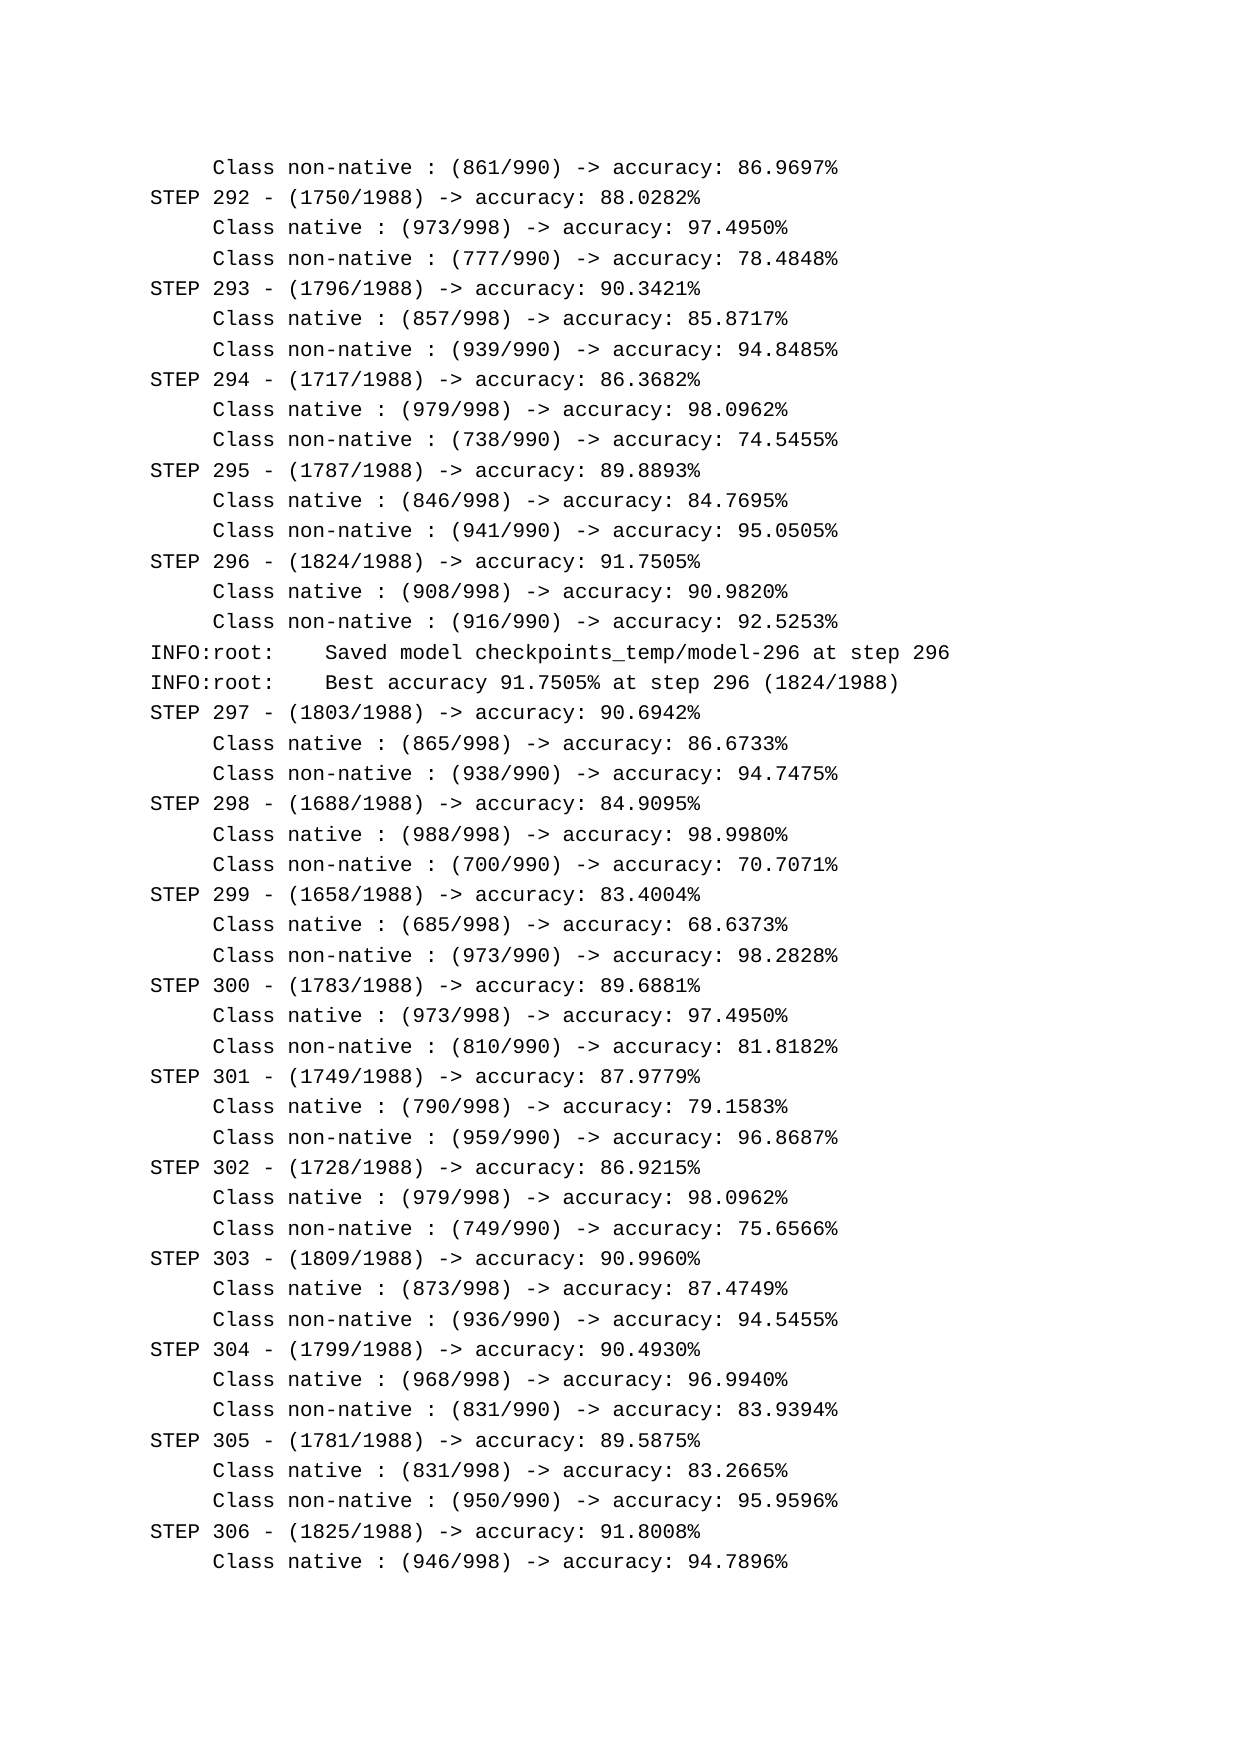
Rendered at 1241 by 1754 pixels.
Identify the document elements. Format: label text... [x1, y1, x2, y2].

text STEP 302 - (1728/1988) -> accuracy: 86.9215% [150, 1150, 1090, 1181]
text STEP 300 - (1783/1988) -> accuracy: 89.6881% [150, 968, 1090, 999]
text STEP 293 - (1796/1988) -> accuracy: 90.3421% [150, 271, 1090, 302]
text Class non-native : (916/990) -> accuracy: 92.5253% [150, 605, 1090, 635]
text STEP 295 - (1787/1988) -> accuracy: 89.8893% [150, 453, 1090, 483]
text Class non-native : (831/990) -> accuracy: 83.9394% [150, 1393, 1090, 1423]
text STEP 305 - (1781/1988) -> accuracy: 89.5875% [150, 1423, 1090, 1453]
text STEP 294 - (1717/1988) -> accuracy: 86.3682% [150, 362, 1090, 392]
text Class native : (973/998) -> accuracy: 97.4950% [150, 999, 1090, 1029]
text Class native : (831/998) -> accuracy: 83.2665% [150, 1453, 1090, 1484]
text Class non-native : (738/990) -> accuracy: 74.5455% [150, 423, 1090, 453]
text STEP 298 - (1688/1988) -> accuracy: 84.9095% [150, 787, 1090, 817]
text Class native : (946/998) -> accuracy: 94.7896% [150, 1544, 1090, 1575]
text STEP 306 - (1825/1988) -> accuracy: 91.8008% [150, 1514, 1090, 1544]
text Class non-native : (938/990) -> accuracy: 94.7475% [150, 756, 1090, 787]
text INFO:root: Best accuracy 91.7505% at step 296 (1824/1988) [150, 665, 1090, 696]
text Class native : (968/998) -> accuracy: 96.9940% [150, 1362, 1090, 1393]
text STEP 297 - (1803/1988) -> accuracy: 90.6942% [150, 696, 1090, 726]
text STEP 299 - (1658/1988) -> accuracy: 83.4004% [150, 877, 1090, 908]
text Class non-native : (749/990) -> accuracy: 75.6566% [150, 1211, 1090, 1241]
text Class native : (988/998) -> accuracy: 98.9980% [150, 817, 1090, 847]
text Class native : (685/998) -> accuracy: 68.6373% [150, 908, 1090, 938]
text Class native : (790/998) -> accuracy: 79.1583% [150, 1090, 1090, 1120]
text Class non-native : (861/990) -> accuracy: 86.9697% [150, 150, 1090, 180]
text Class non-native : (810/990) -> accuracy: 81.8182% [150, 1029, 1090, 1059]
text Class native : (979/998) -> accuracy: 98.0962% [150, 1181, 1090, 1211]
text Class native : (908/998) -> accuracy: 90.9820% [150, 574, 1090, 605]
text INFO:root: Saved model checkpoints_temp/model-296 at step 296 [150, 635, 1090, 665]
text STEP 296 - (1824/1988) -> accuracy: 91.7505% [150, 544, 1090, 574]
text Class non-native : (950/990) -> accuracy: 95.9596% [150, 1484, 1090, 1514]
text Class native : (973/998) -> accuracy: 97.4950% [150, 211, 1090, 241]
text Class non-native : (941/990) -> accuracy: 95.0505% [150, 514, 1090, 544]
text STEP 292 - (1750/1988) -> accuracy: 88.0282% [150, 180, 1090, 211]
text Class non-native : (936/990) -> accuracy: 94.5455% [150, 1302, 1090, 1332]
text STEP 301 - (1749/1988) -> accuracy: 87.9779% [150, 1059, 1090, 1090]
text Class native : (873/998) -> accuracy: 87.4749% [150, 1272, 1090, 1302]
text Class non-native : (973/990) -> accuracy: 98.2828% [150, 938, 1090, 968]
text Class non-native : (959/990) -> accuracy: 96.8687% [150, 1120, 1090, 1150]
text Class non-native : (777/990) -> accuracy: 78.4848% [150, 241, 1090, 271]
text Class native : (846/998) -> accuracy: 84.7695% [150, 483, 1090, 514]
text Class non-native : (700/990) -> accuracy: 70.7071% [150, 847, 1090, 877]
text Class native : (857/998) -> accuracy: 85.8717% [150, 302, 1090, 332]
text STEP 303 - (1809/1988) -> accuracy: 90.9960% [150, 1241, 1090, 1272]
text Class native : (979/998) -> accuracy: 98.0962% [150, 392, 1090, 423]
text Class non-native : (939/990) -> accuracy: 94.8485% [150, 332, 1090, 362]
text Class native : (865/998) -> accuracy: 86.6733% [150, 726, 1090, 756]
text STEP 304 - (1799/1988) -> accuracy: 90.4930% [150, 1332, 1090, 1362]
